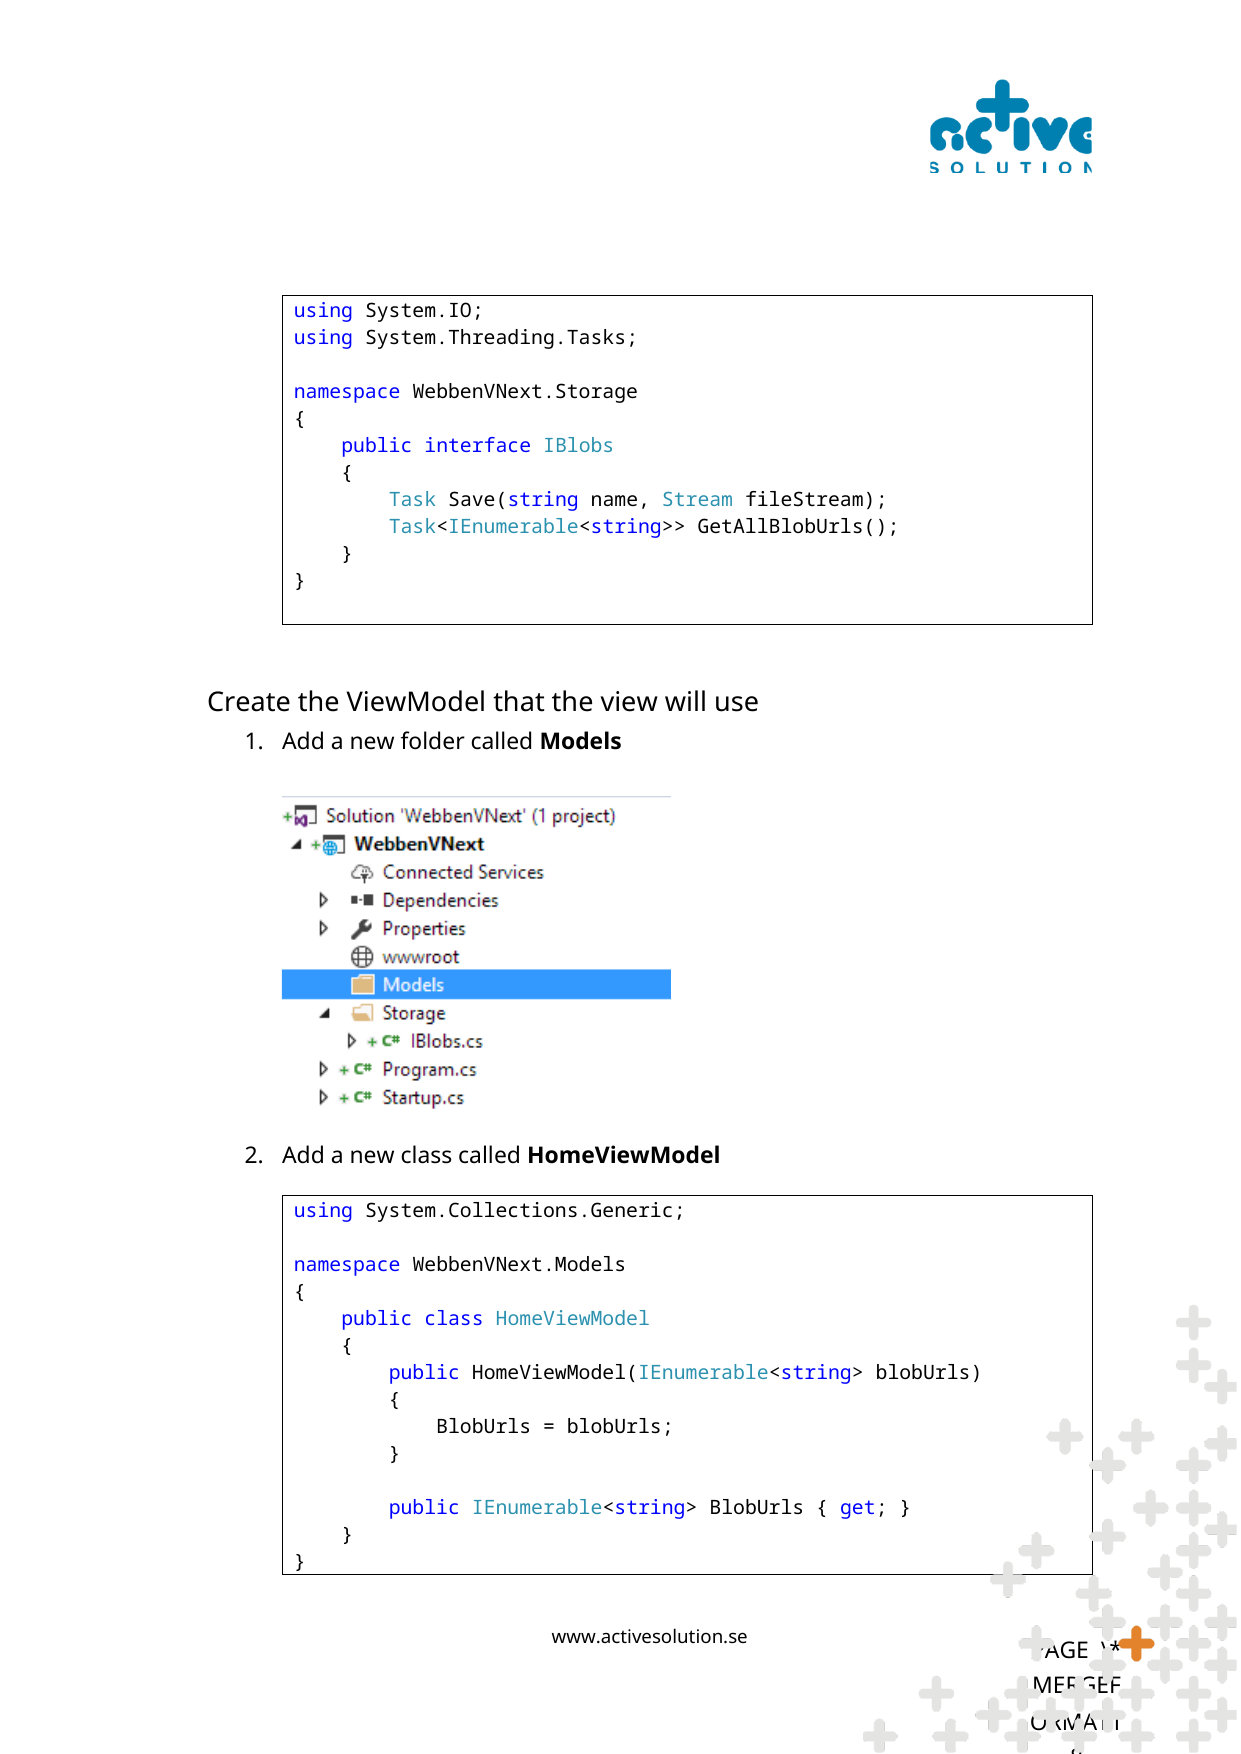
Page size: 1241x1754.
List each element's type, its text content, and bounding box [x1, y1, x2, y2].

picture [281, 796, 671, 1134]
picture [861, 1303, 1237, 1751]
picture [928, 78, 1092, 172]
list Add a new class called HomeViewModel [244, 1139, 1092, 1170]
picture [1084, 131, 1092, 140]
list Add a new folder called Models [244, 724, 1092, 756]
subtitle Create the ViewModel that the view will use [207, 682, 1092, 719]
